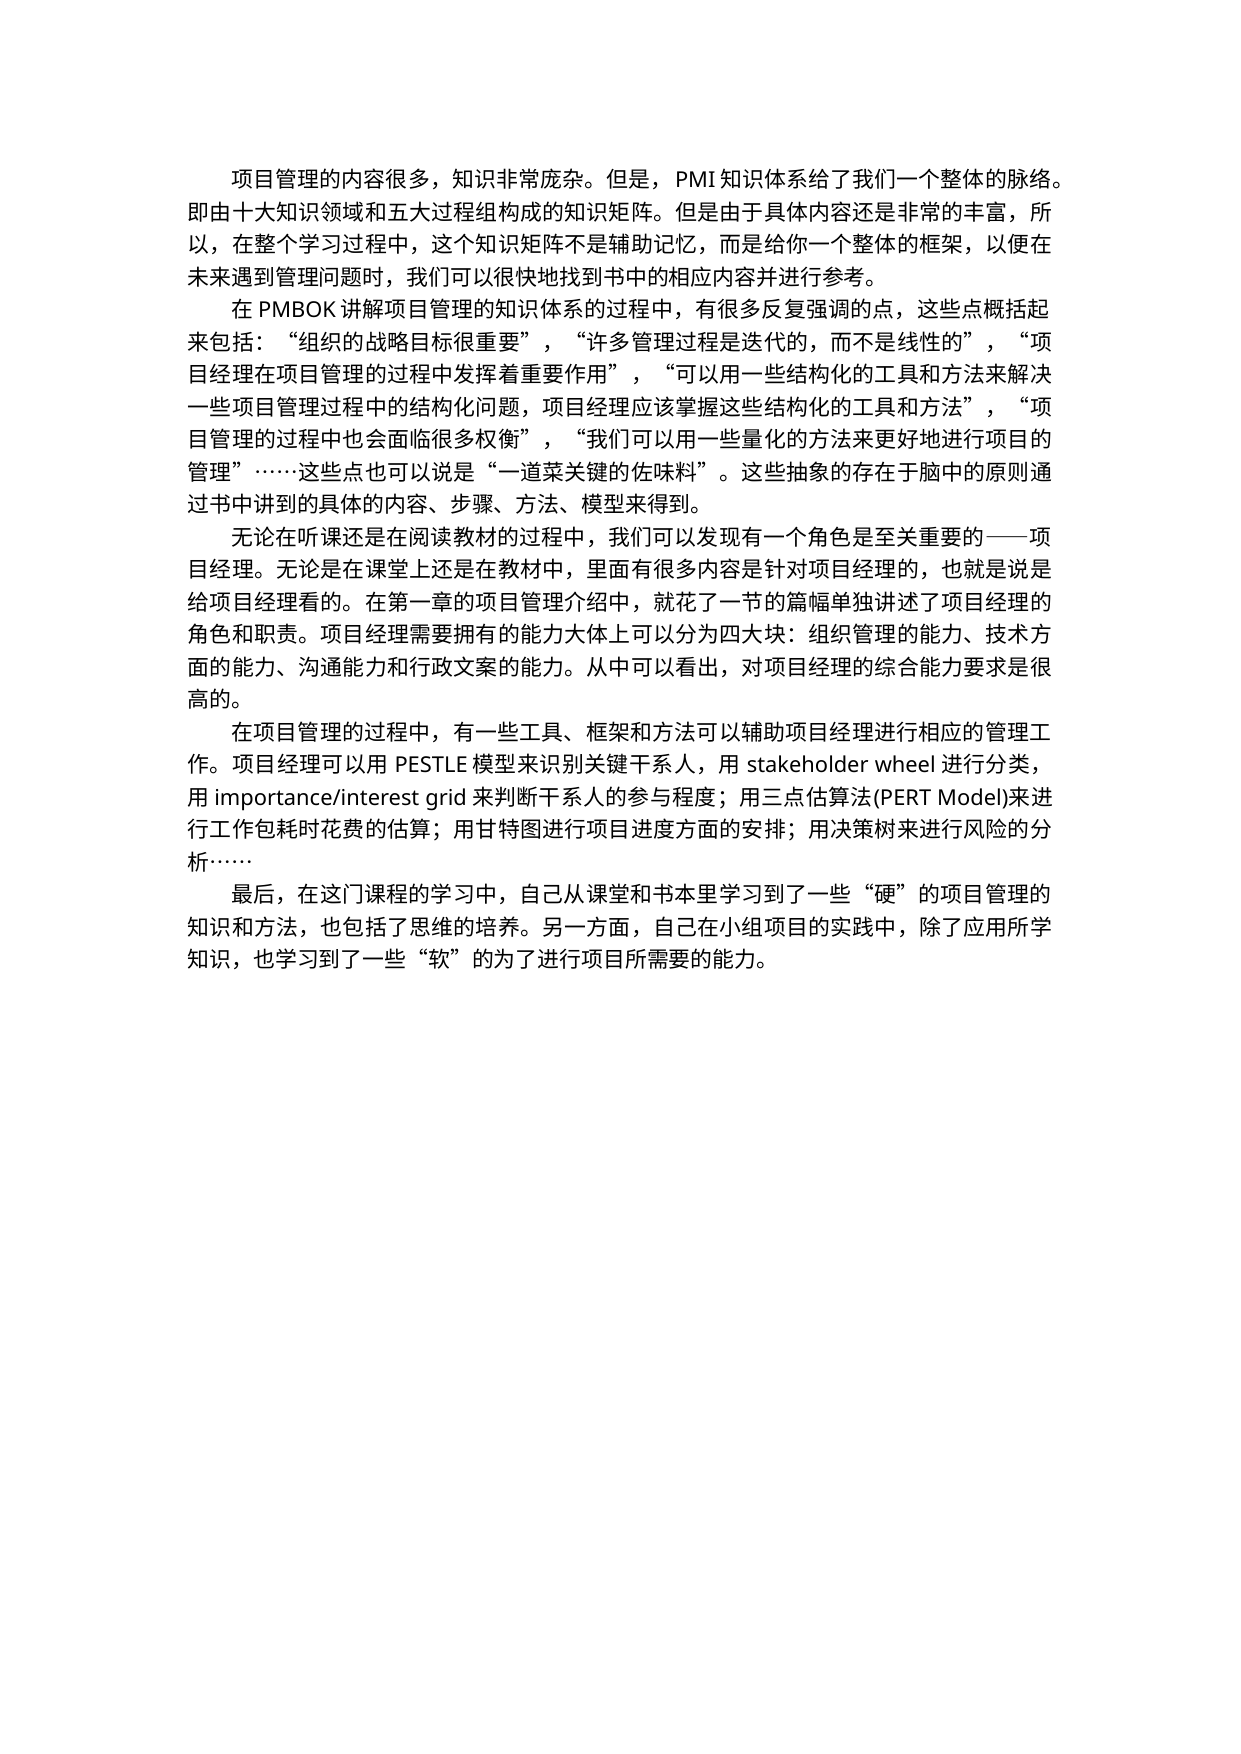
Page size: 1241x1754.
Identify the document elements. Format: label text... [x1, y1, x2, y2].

text 无论在听课还是在阅读教材的过程中，我们可以发现有一个角色是至关重要的——项目经理。无论是在课堂上还是在教材中，里面有很多内容是针对项目经理的，也就是说是给项目经理看的。在第一章的项目管理介绍中，就花了一节的篇幅单独讲述了项目经理的角色和职责。项目经理需要拥有的能力大体上可以分为四大块：组织管理的能力、技术方面的能力、沟通能力和行政文案的能力。从中可以看出，对项目经理的综合能力要求是很高的。 [187, 519, 1053, 714]
text 在项目管理的过程中，有一些工具、框架和方法可以辅助项目经理进行相应的管理工作。项目经理可以用PESTLE模型来识别关键干系人，用stakeholder wheel进行分类，用importance/interest grid来判断干系人的参与程度；用三点估算法(PERT Model)来进行工作包耗时花费的估算；用甘特图进行项目进度方面的安排；用决策树来进行风险的分析…… [187, 714, 1053, 877]
text 最后，在这门课程的学习中，自己从课堂和书本里学习到了一些“硬”的项目管理的知识和方法，也包括了思维的培养。另一方面，自己在小组项目的实践中，除了应用所学知识，也学习到了一些“软”的为了进行项目所需要的能力。 [187, 877, 1053, 974]
text 项目管理的内容很多，知识非常庞杂。但是，PMI知识体系给了我们一个整体的脉络。即由十大知识领域和五大过程组构成的知识矩阵。但是由于具体内容还是非常的丰富，所以，在整个学习过程中，这个知识矩阵不是辅助记忆，而是给你一个整体的框架，以便在未来遇到管理问题时，我们可以很快地找到书中的相应内容并进行参考。 [187, 162, 1053, 292]
text 在PMBOK讲解项目管理的知识体系的过程中，有很多反复强调的点，这些点概括起来包括：“组织的战略目标很重要”，“许多管理过程是迭代的，而不是线性的”，“项目经理在项目管理的过程中发挥着重要作用”，“可以用一些结构化的工具和方法来解决一些项目管理过程中的结构化问题，项目经理应该掌握这些结构化的工具和方法”，“项目管理的过程中也会面临很多权衡”，“我们可以用一些量化的方法来更好地进行项目的管理”……这些点也可以说是“一道菜关键的佐味料”。这些抽象的存在于脑中的原则通过书中讲到的具体的内容、步骤、方法、模型来得到。 [187, 292, 1053, 519]
